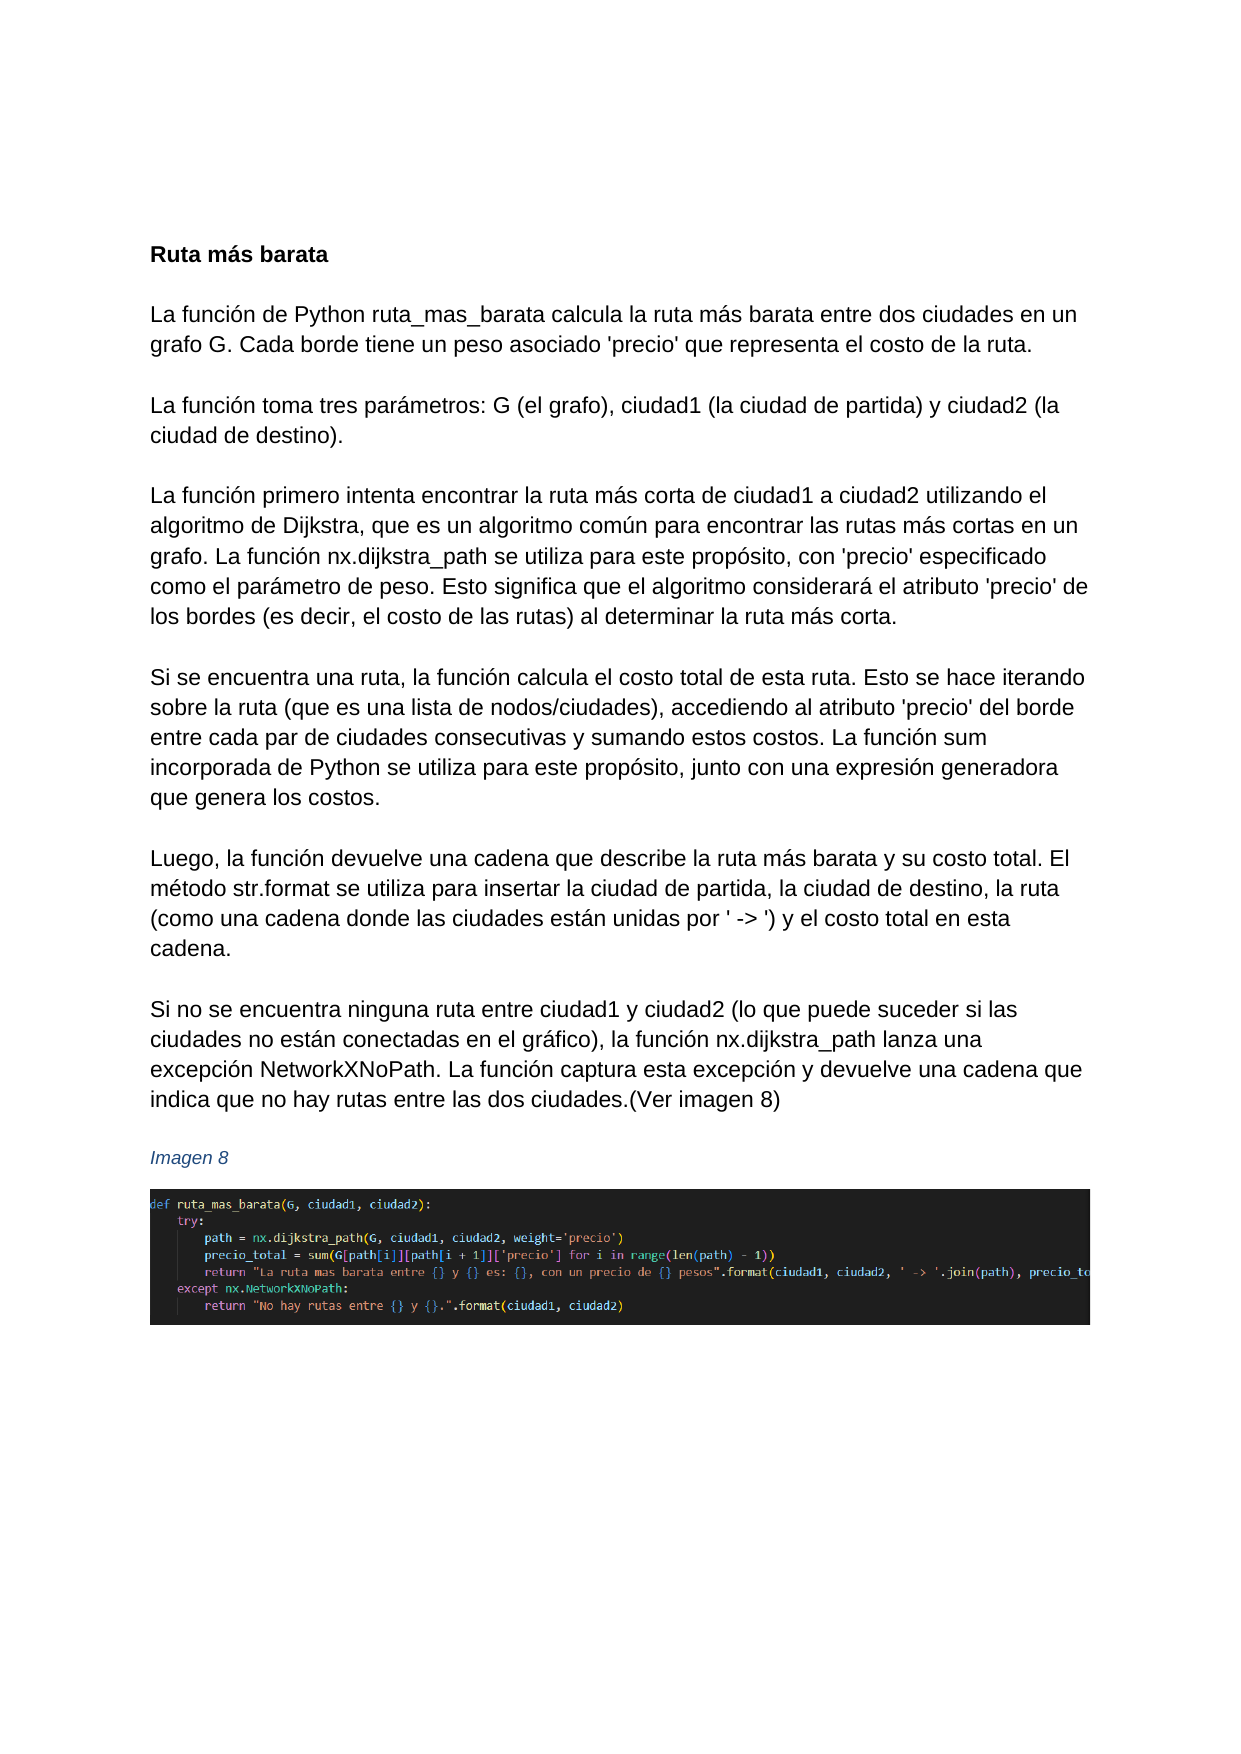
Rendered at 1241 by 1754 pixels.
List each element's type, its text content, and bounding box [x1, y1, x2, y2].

text La función toma tres parámetros: G (el grafo), ciudad1 (la ciudad de partida) y ciudad2 (la ciudad de destino). [150, 392, 1090, 448]
text Ruta más barata [150, 241, 1090, 267]
text Si se encuentra una ruta, la función calcula el costo total de esta ruta. Esto se hace iterando sobre la ruta (que es una lista de nodos/ciudades), accediendo al atributo 'precio' del borde entre cada par de ciudades consecutivas y sumando estos costos. La función sum incorporada de Python se utiliza para este propósito, junto con una expresión generadora que genera los costos. [150, 663, 1090, 811]
text Si no se encuentra ninguna ruta entre ciudad1 y ciudad2 (lo que puede suceder si las ciudades no están conectadas en el gráfico), la función nx.dijkstra_path lanza una excepción NetworkXNoPath. La función captura esta excepción y devuelve una cadena que indica que no hay rutas entre las dos ciudades.(Ver imagen 8) [150, 996, 1090, 1113]
picture [150, 1189, 1091, 1325]
text La función de Python ruta_mas_barata calcula la ruta más barata entre dos ciudades en un grafo G. Cada borde tiene un peso asociado 'precio' que representa el costo de la ruta. [150, 301, 1090, 358]
text Imagen 8 [150, 1147, 1090, 1168]
text La función primero intenta encontrar la ruta más corta de ciudad1 a ciudad2 utilizando el algoritmo de Dijkstra, que es un algoritmo común para encontrar las rutas más cortas en un grafo. La función nx.dijkstra_path se utiliza para este propósito, con 'precio' especificado como el parámetro de peso. Esto significa que el algoritmo considerará el atributo 'precio' de los bordes (es decir, el costo de las rutas) al determinar la ruta más corta. [150, 482, 1090, 629]
text Luego, la función devuelve una cadena que describe la ruta más barata y su costo total. El método str.format se utiliza para insertar la ciudad de partida, la ciudad de destino, la ruta (como una cadena donde las ciudades están unidas por ' -> ') y el costo total en esta cadena. [150, 845, 1090, 962]
